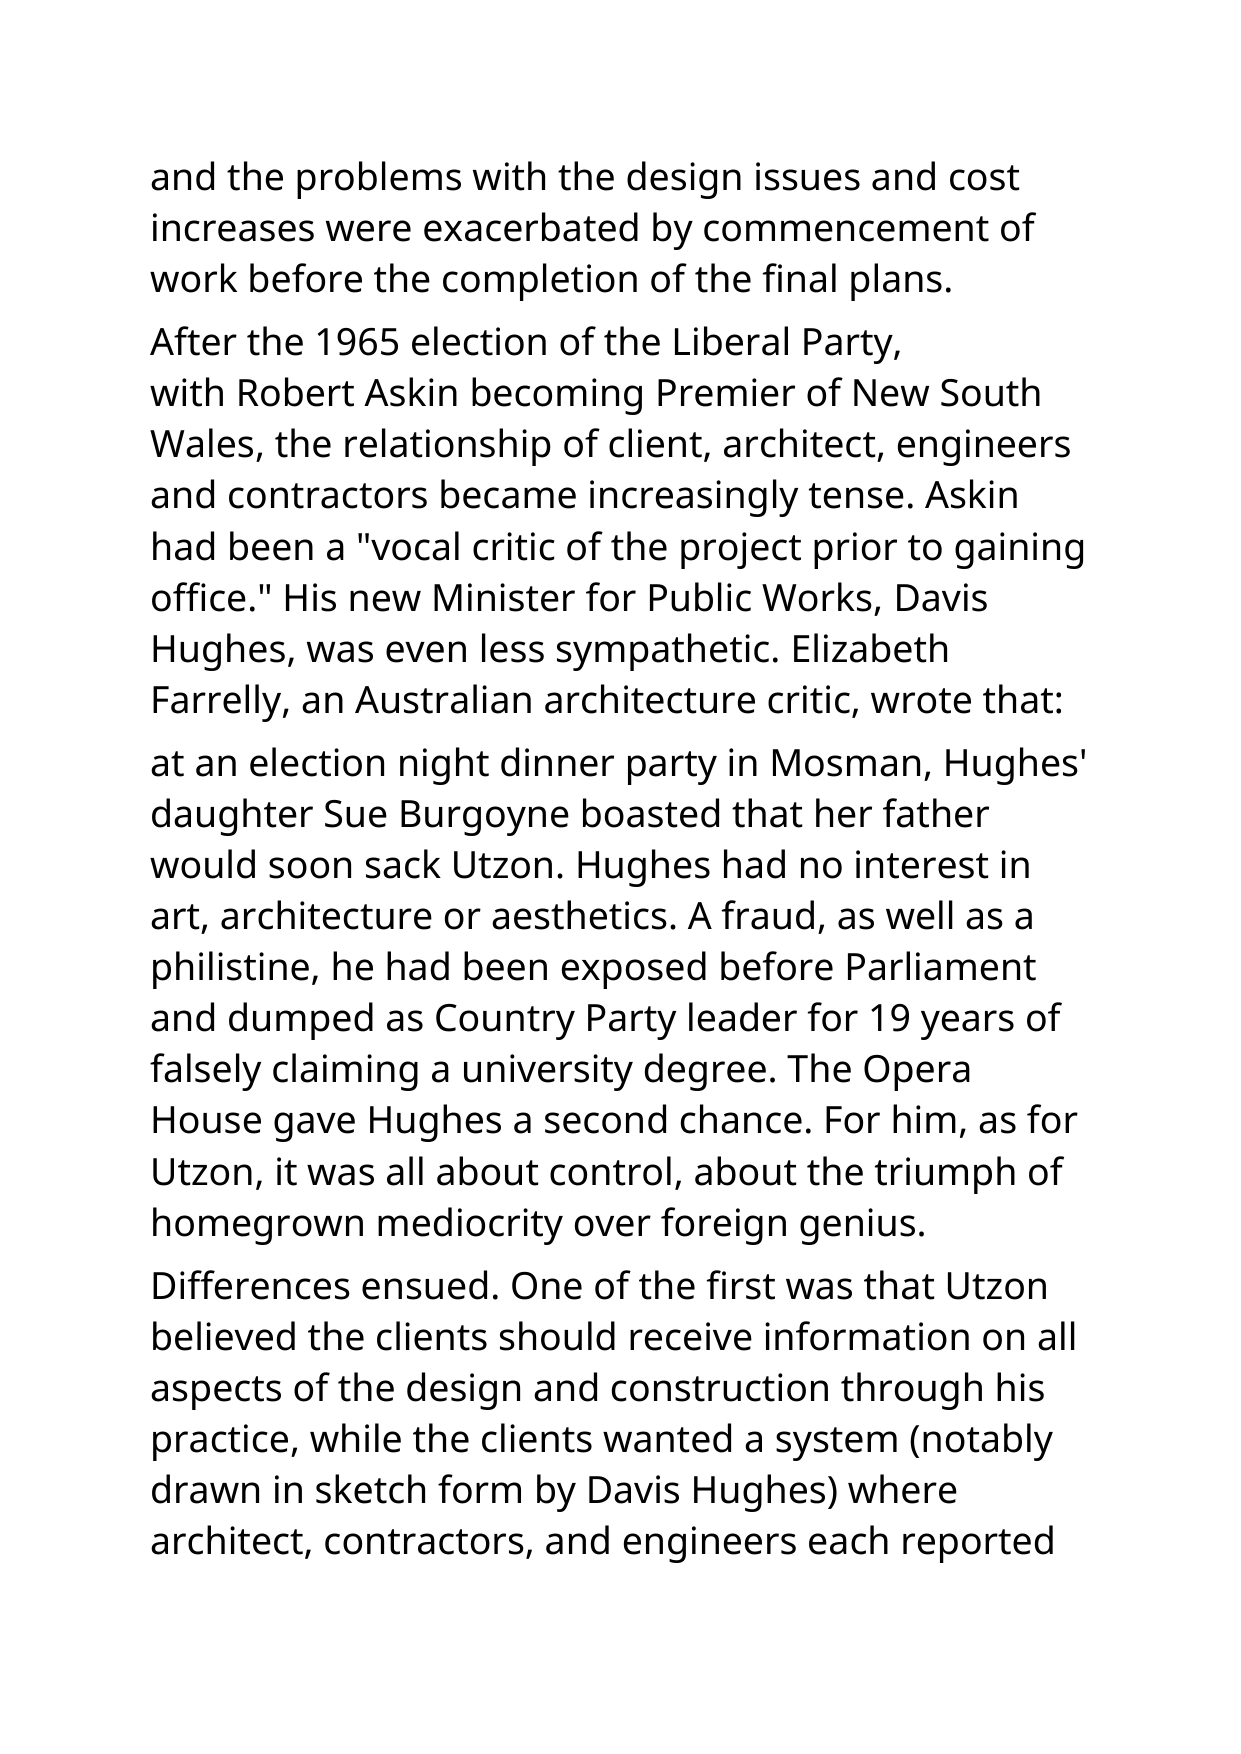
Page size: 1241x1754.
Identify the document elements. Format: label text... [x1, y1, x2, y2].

text After the 1965 election of the Liberal Party, with Robert Askin becoming Premier of New South Wales, the relationship of client, architect, engineers and contractors became increasingly tense. Askin had been a "vocal critic of the project prior to gaining office." His new Minister for Public Works, Davis Hughes, was even less sympathetic. Elizabeth Farrelly, an Australian architecture critic, wrote that: [150, 316, 1090, 724]
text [150, 1259, 1090, 1566]
text at an election night dinner party in Mosman, Hughes' daughter Sue Burgoyne boasted that her father would soon sack Utzon. Hughes had no interest in art, architecture or aesthetics. A fraud, as well as a philistine, he had been exposed before Parliament and dumped as Country Party leader for 19 years of falsely claiming a university degree. The Opera House gave Hughes a second chance. For him, as for Utzon, it was all about control, about the triumph of homegrown mediocrity over foreign genius. [150, 736, 1090, 1247]
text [150, 150, 1090, 303]
